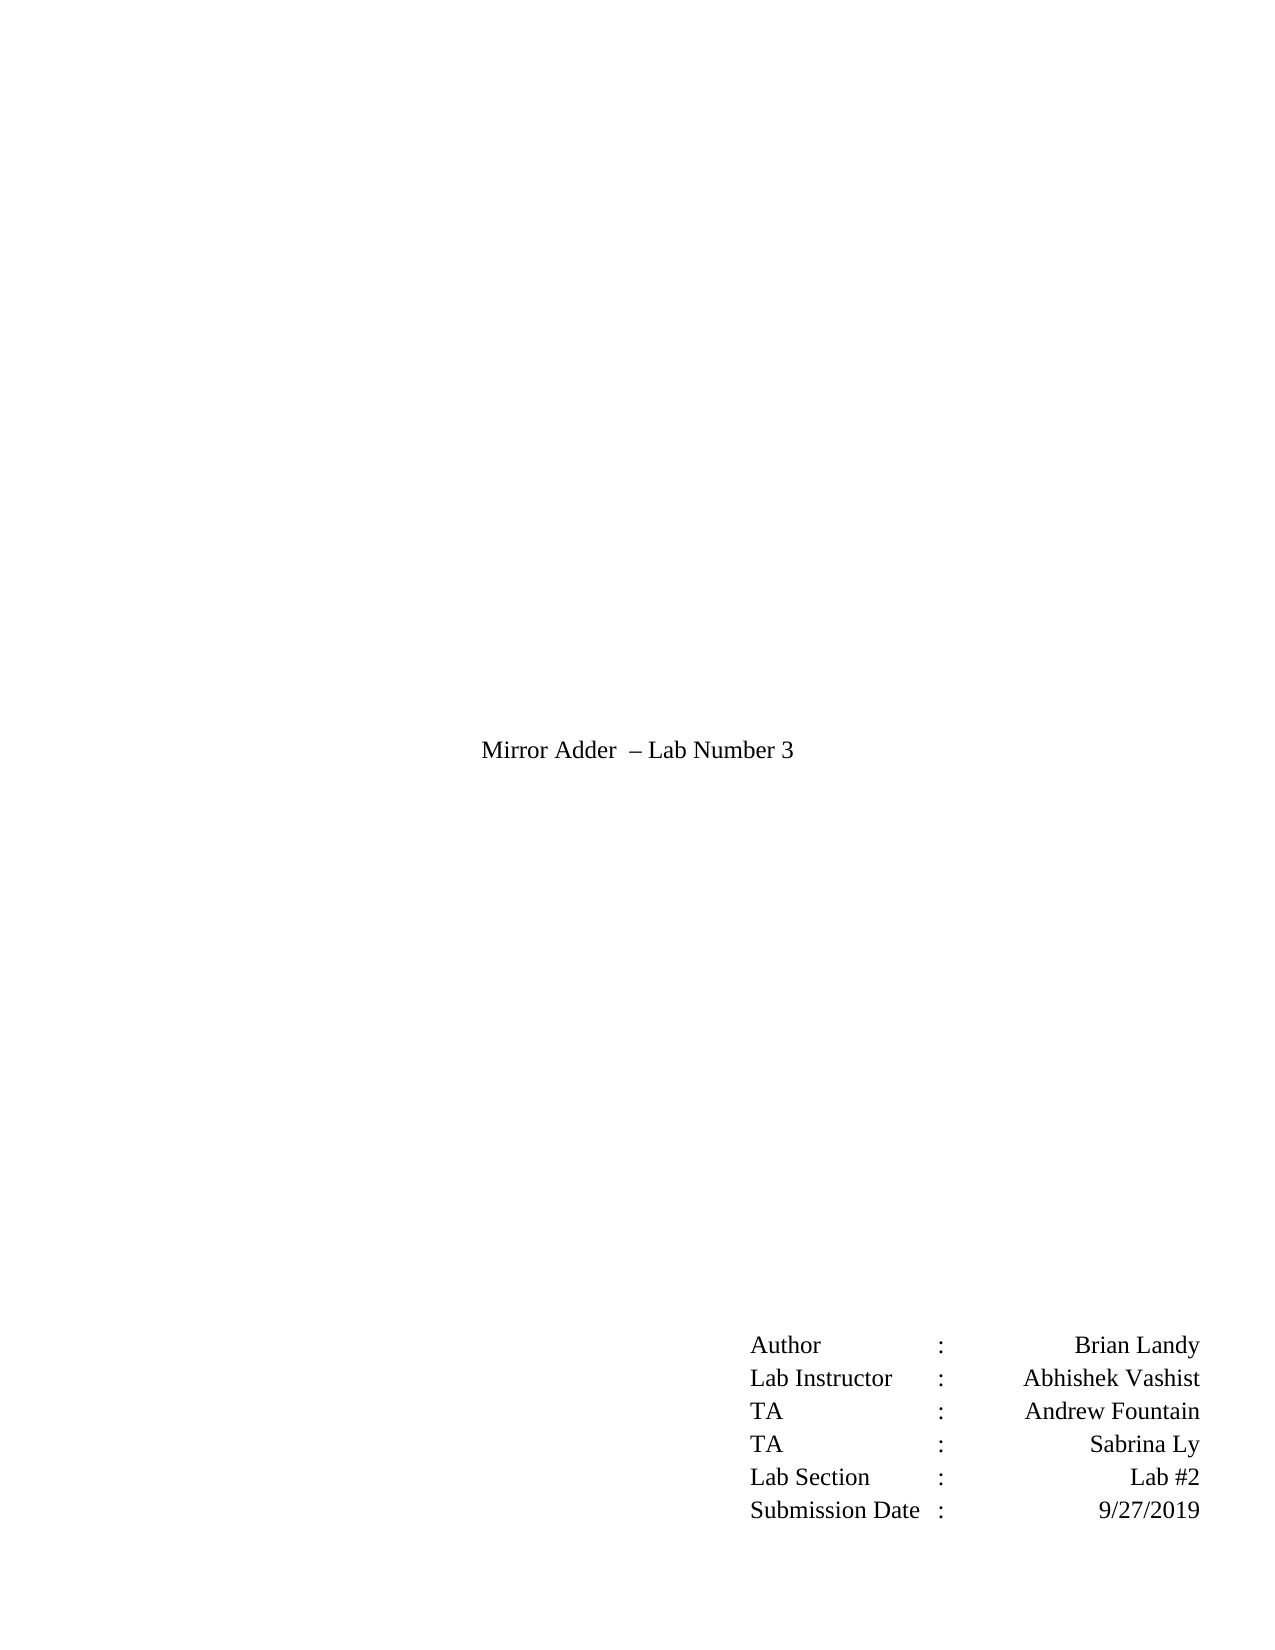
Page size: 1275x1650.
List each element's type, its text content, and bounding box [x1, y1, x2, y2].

text TA : Andrew Fountain [75, 1396, 1200, 1424]
text Lab Section : Lab #2 [75, 1462, 1200, 1491]
text Mirror Adder – Lab Number 3 [75, 735, 1200, 764]
text Lab Instructor : Abhishek Vashist [75, 1363, 1200, 1392]
text TA : Sabrina Ly [75, 1429, 1200, 1458]
text Submission Date : 9/27/2019 [75, 1495, 1200, 1524]
text Author : Brian Landy [75, 1330, 1200, 1358]
